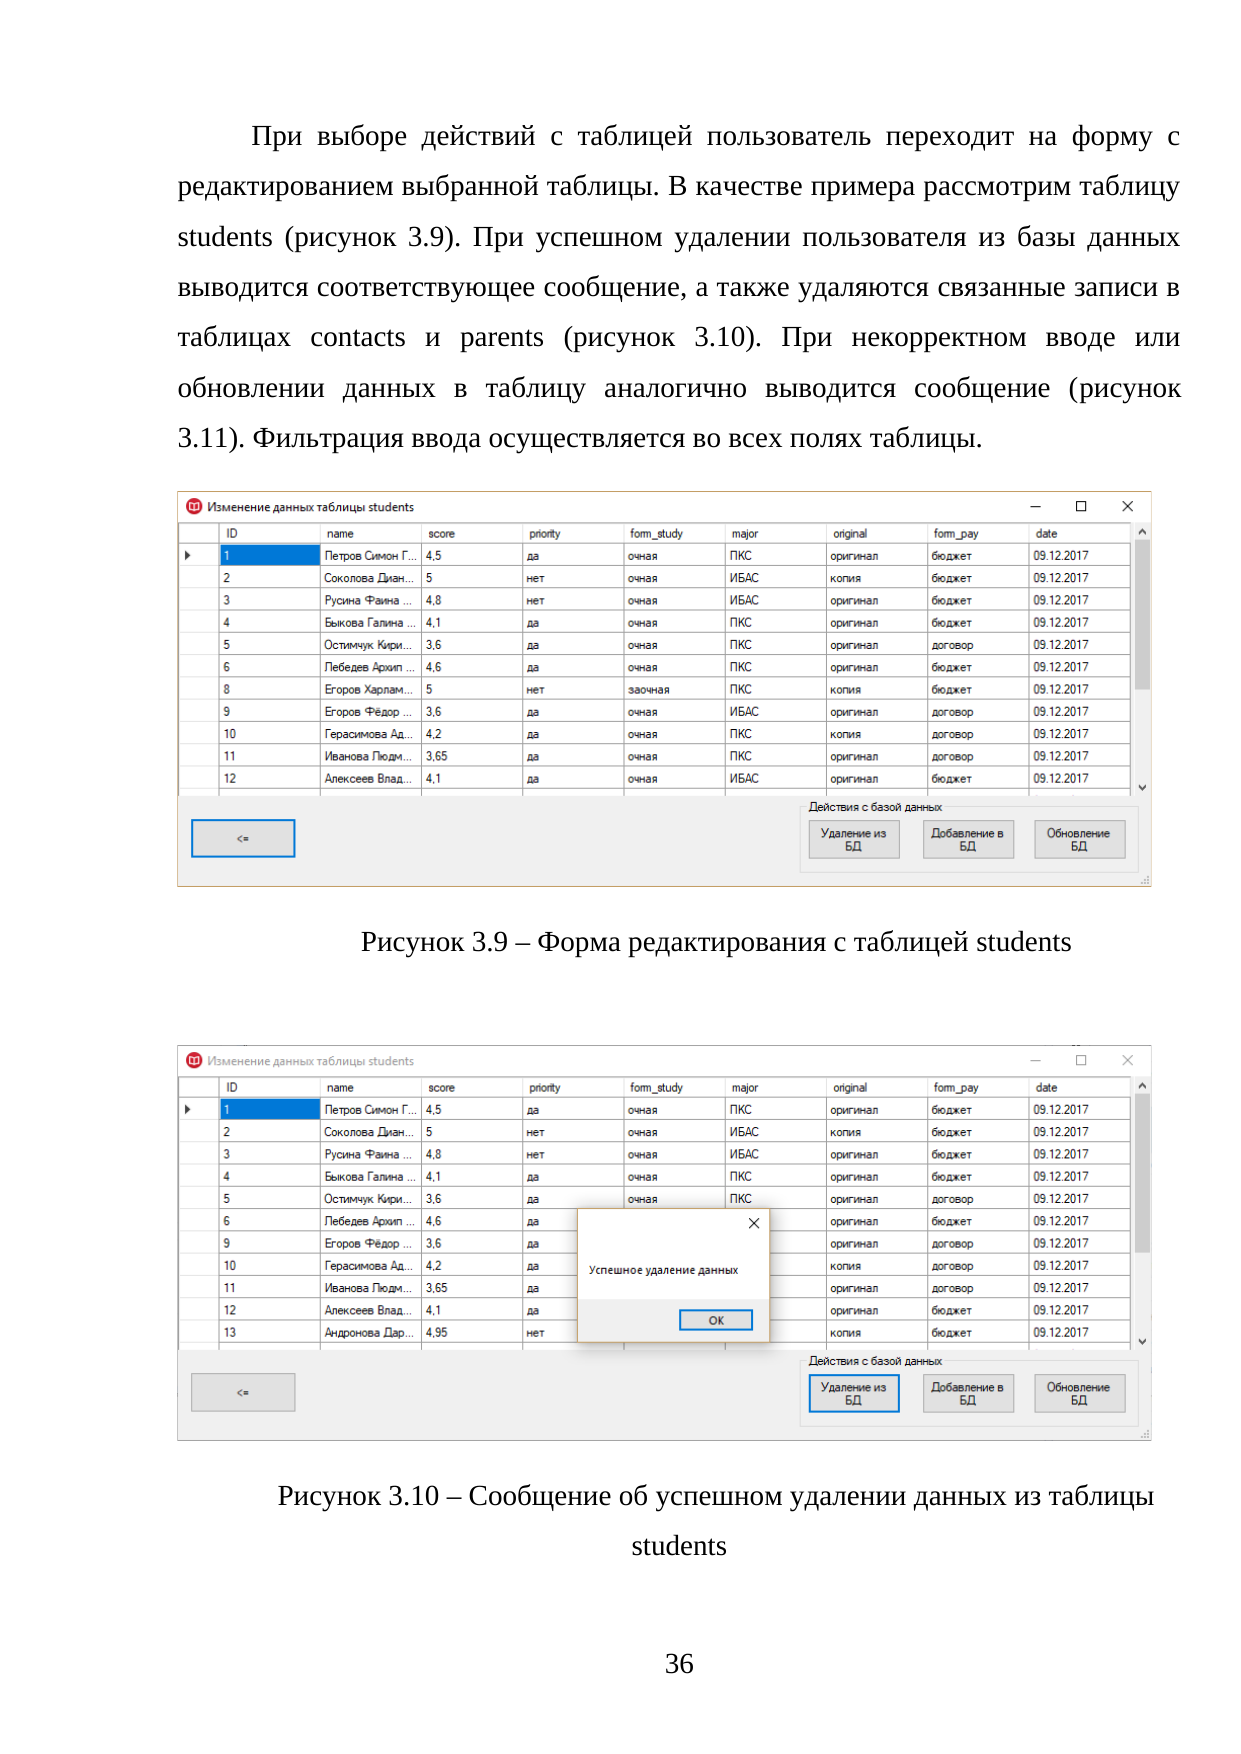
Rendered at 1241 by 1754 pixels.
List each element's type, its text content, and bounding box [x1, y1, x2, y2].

text При выборе действий с таблицей пользователь переходит на форму с редактированием выбранной таблицы. В качестве примера рассмотрим таблицу students (рисунок 3.9). При успешном удалении пользователя из базы данных выводится соответствующее сообщение, а также удаляются связанные записи в таблицах contacts и parents (рисунок 3.10). При некорректном вводе или обновлении данных в таблицу аналогично выводится сообщение (рисунок 3.11). Фильтрация ввода осуществляется во всех полях таблицы. [177, 118, 1181, 453]
text Рисунок 3.9 – Форма редактирования с таблицей students [177, 924, 1181, 957]
picture [177, 1045, 1152, 1441]
picture [177, 491, 1152, 887]
text Рисунок 3.10 – Сообщение об успешном удалении данных из таблицы students [177, 1478, 1181, 1562]
